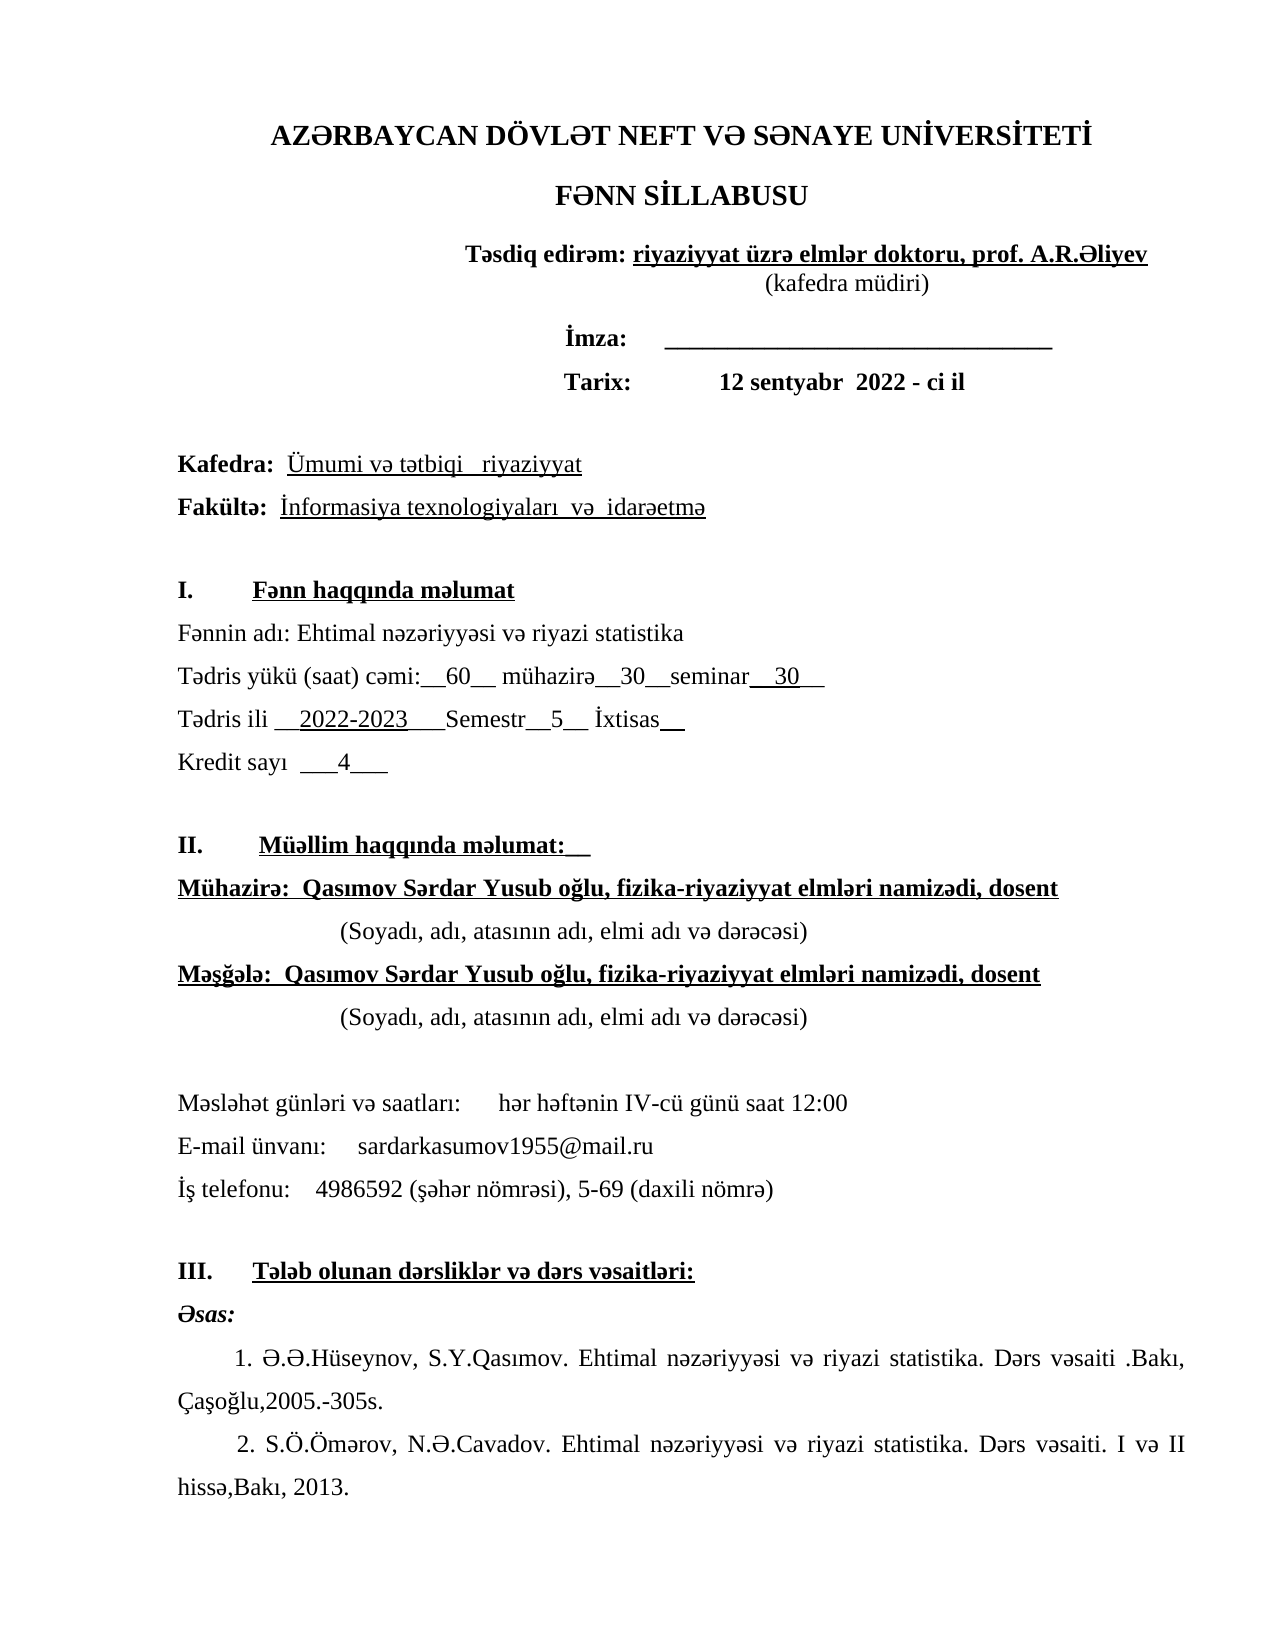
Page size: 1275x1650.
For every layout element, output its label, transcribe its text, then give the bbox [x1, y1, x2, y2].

text (kafedra müdiri) [177, 268, 1186, 297]
text Fənnin adı: Ehtimal nəzəriyyəsi və riyazi statistika [177, 618, 1186, 647]
text Təsdiq edirəm: riyaziyyat üzrə elmlər doktoru, prof. A.R.Əliyev [177, 239, 1186, 268]
text AZƏRBAYCAN DÖVLƏT NEFT VƏ SƏNAYE UNİVERSİTETİ [177, 118, 1186, 152]
text Tarix: 12 sentyabr 2022 - ci il [177, 367, 1186, 395]
list (Soyadı, adı, atasının adı, elmi adı və dərəcəsi) [177, 916, 1186, 945]
list Tədris ili __2022-2023___Semestr__5__ İxtisas [177, 704, 1186, 733]
text 2. S.Ö.Ömərov, N.Ə.Cavadov. Ehtimal nəzəriyyəsi və riyazi statistika. Dərs vəsaiti. I və II hissə,Bakı, 2013. [177, 1429, 1186, 1501]
list Fənn haqqında məlumat [177, 575, 1186, 604]
list Tələb olunan dərsliklər və dərs vəsaitləri: [177, 1256, 1186, 1285]
list Məşğələ: Qasımov Sərdar Yusub oğlu, fizika-riyaziyyat elmləri namizədi, dosent [177, 959, 1186, 988]
text FƏNN SİLLABUSU [177, 178, 1186, 212]
list Mühazirə: Qasımov Sərdar Yusub oğlu, fizika-riyaziyyat elmləri namizədi, dosent [177, 873, 1186, 902]
list Əsas: [177, 1299, 1186, 1328]
list İş telefonu: 4986592 (şəhər nömrəsi), 5-69 (daxili nömrə) [177, 1174, 1186, 1203]
list Fakültə: İnformasiya texnologiyaları və idarəetmə [177, 492, 1186, 521]
list Müəllim haqqında məlumat:__ [177, 830, 1186, 859]
list Məsləhət günləri və saatları: hər həftənin IV-cü günü saat 12:00 [177, 1088, 1186, 1116]
text 1. Ə.Ə.Hüseynov, S.Y.Qasımov. Ehtimal nəzəriyyəsi və riyazi statistika. Dərs vəsaiti .Bakı, Çaşoğlu,2005.-305s. [177, 1343, 1186, 1414]
list E-mail ünvanı: sardarkasumov1955@mail.ru [177, 1131, 1186, 1159]
text İmza: _______________________________ [177, 323, 1186, 352]
list (Soyadı, adı, atasının adı, elmi adı və dərəcəsi) [177, 1002, 1186, 1031]
text Tədris yükü (saat) cəmi:__60__ mühazirə__30__seminar_ 30__ [177, 661, 1186, 690]
text Kafedra: Ümumi və tətbiqi riyaziyyat [177, 449, 1186, 478]
list Kredit sayı ___4___ [177, 747, 1186, 776]
